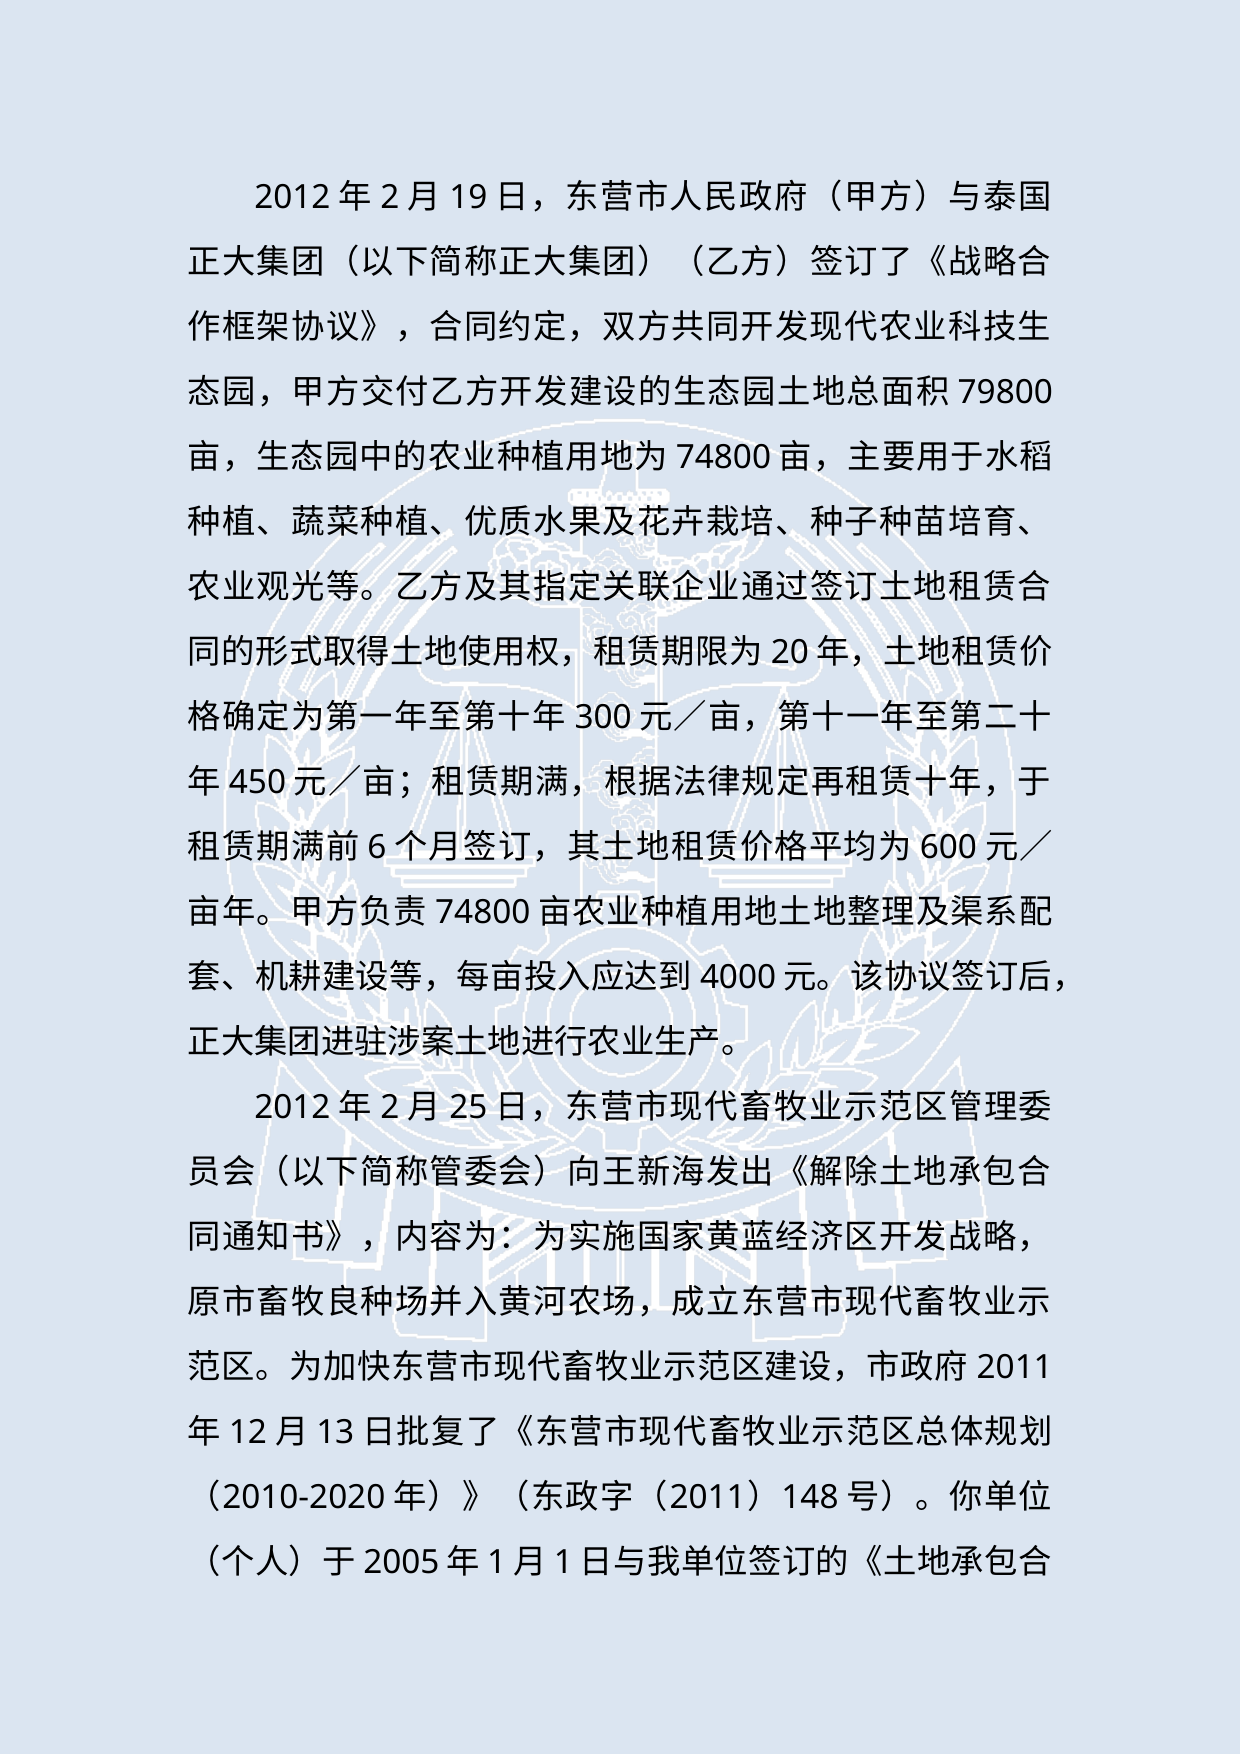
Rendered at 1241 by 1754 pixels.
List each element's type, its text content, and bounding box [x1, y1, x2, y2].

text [187, 1072, 1053, 1592]
text 2012年2月19日，东营市人民政府（甲方）与泰国正大集团（以下简称正大集团）（乙方）签订了《战略合作框架协议》，合同约定，双方共同开发现代农业科技生态园，甲方交付乙方开发建设的生态园土地总面积79800亩，生态园中的农业种植用地为74800亩，主要用于水稻种植、蔬菜种植、优质水果及花卉栽培、种子种苗培育、农业观光等。乙方及其指定关联企业通过签订土地租赁合同的形式取得土地使用权，租赁期限为20年，土地租赁价格确定为第一年至第十年300元／亩，第十一年至第二十年450元／亩；租赁期满，根据法律规定再租赁十年，于租赁期满前6个月签订，其土地租赁价格平均为600元／亩年。甲方负责74800亩农业种植用地土地整理及渠系配套、机耕建设等，每亩投入应达到4000元。该协议签订后，正大集团进驻涉案土地进行农业生产。 [187, 162, 1053, 1072]
